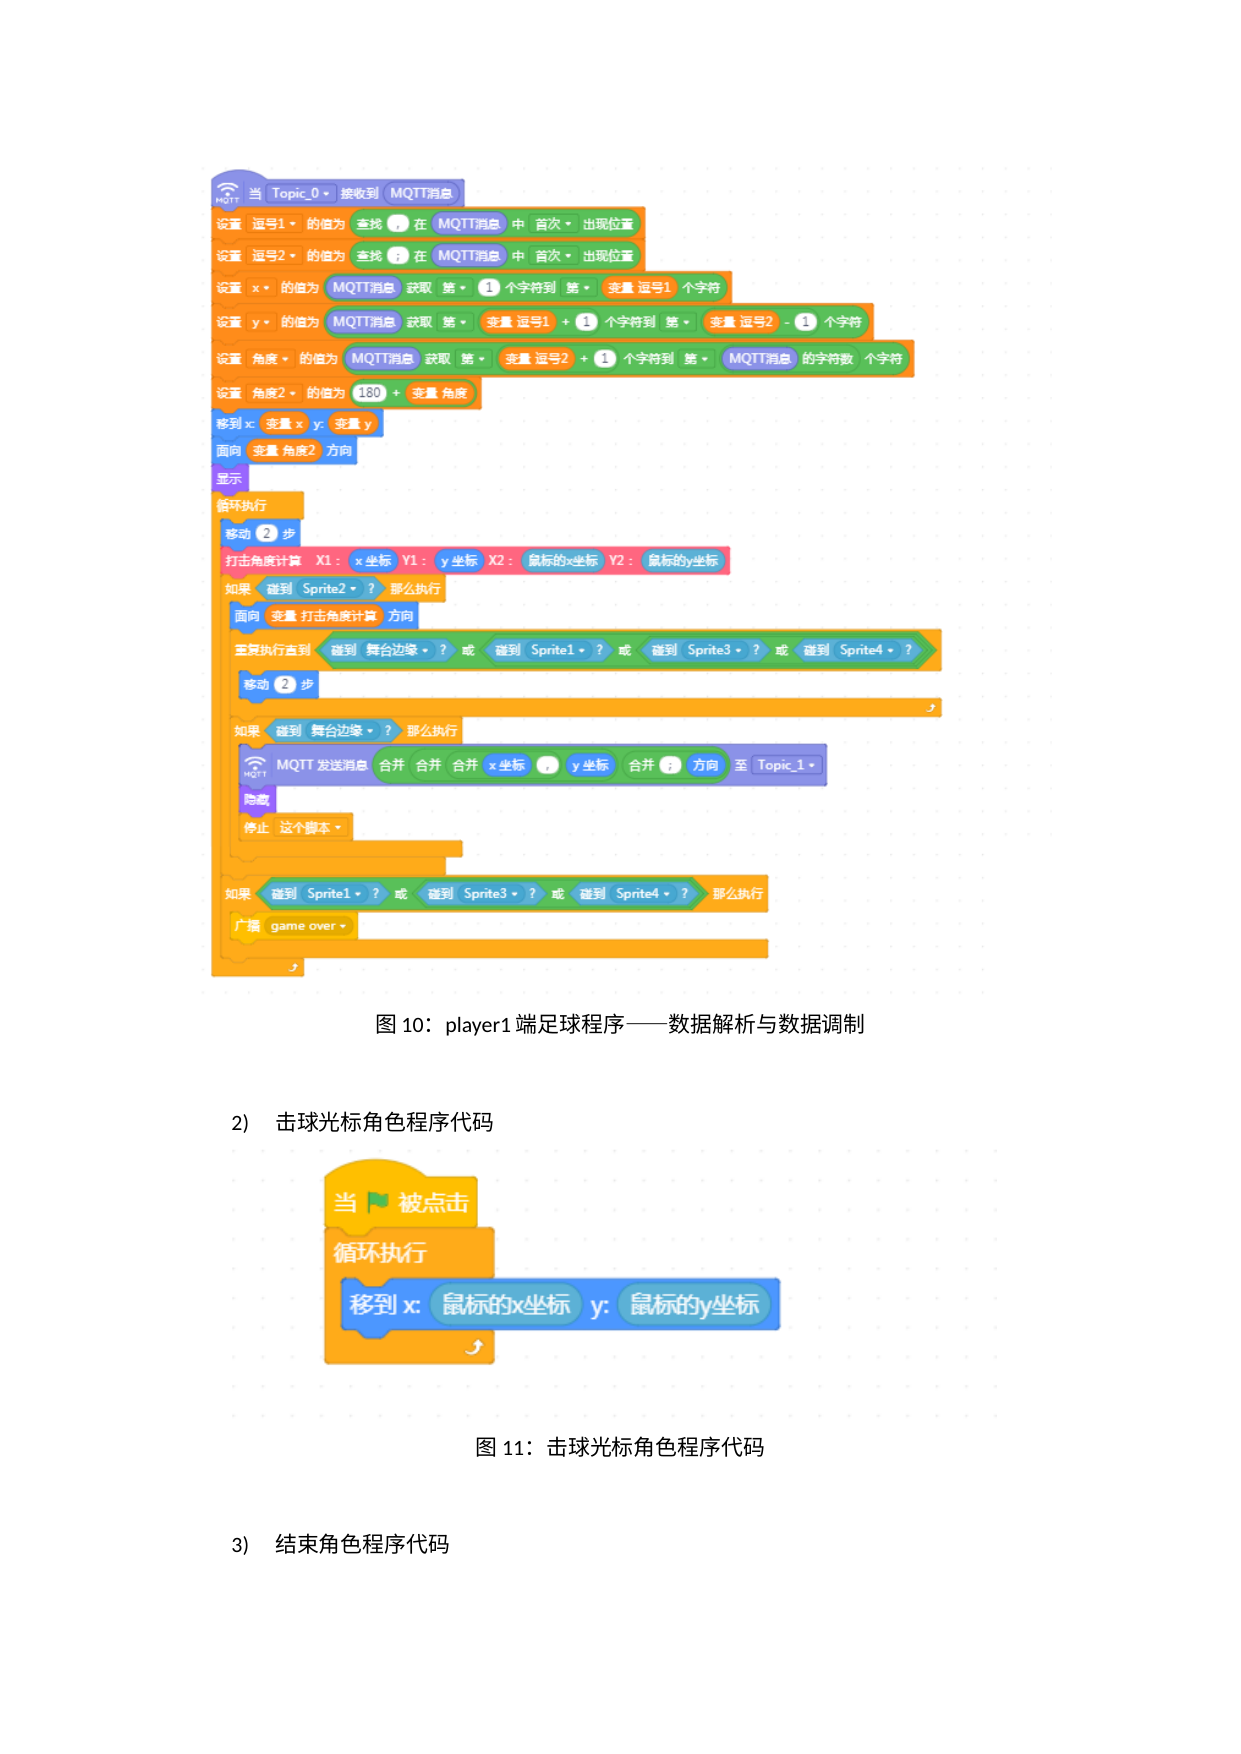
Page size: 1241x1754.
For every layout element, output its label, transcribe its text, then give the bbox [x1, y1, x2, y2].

picture [187, 162, 1053, 996]
list 击球光标角色程序代码 [231, 1104, 1053, 1137]
text 图11：击球光标角色程序代码 [187, 1429, 1053, 1462]
list 结束角色程序代码 [231, 1527, 1053, 1559]
picture [231, 1137, 997, 1420]
text 图10：player1端足球程序——数据解析与数据调制 [187, 1007, 1053, 1039]
